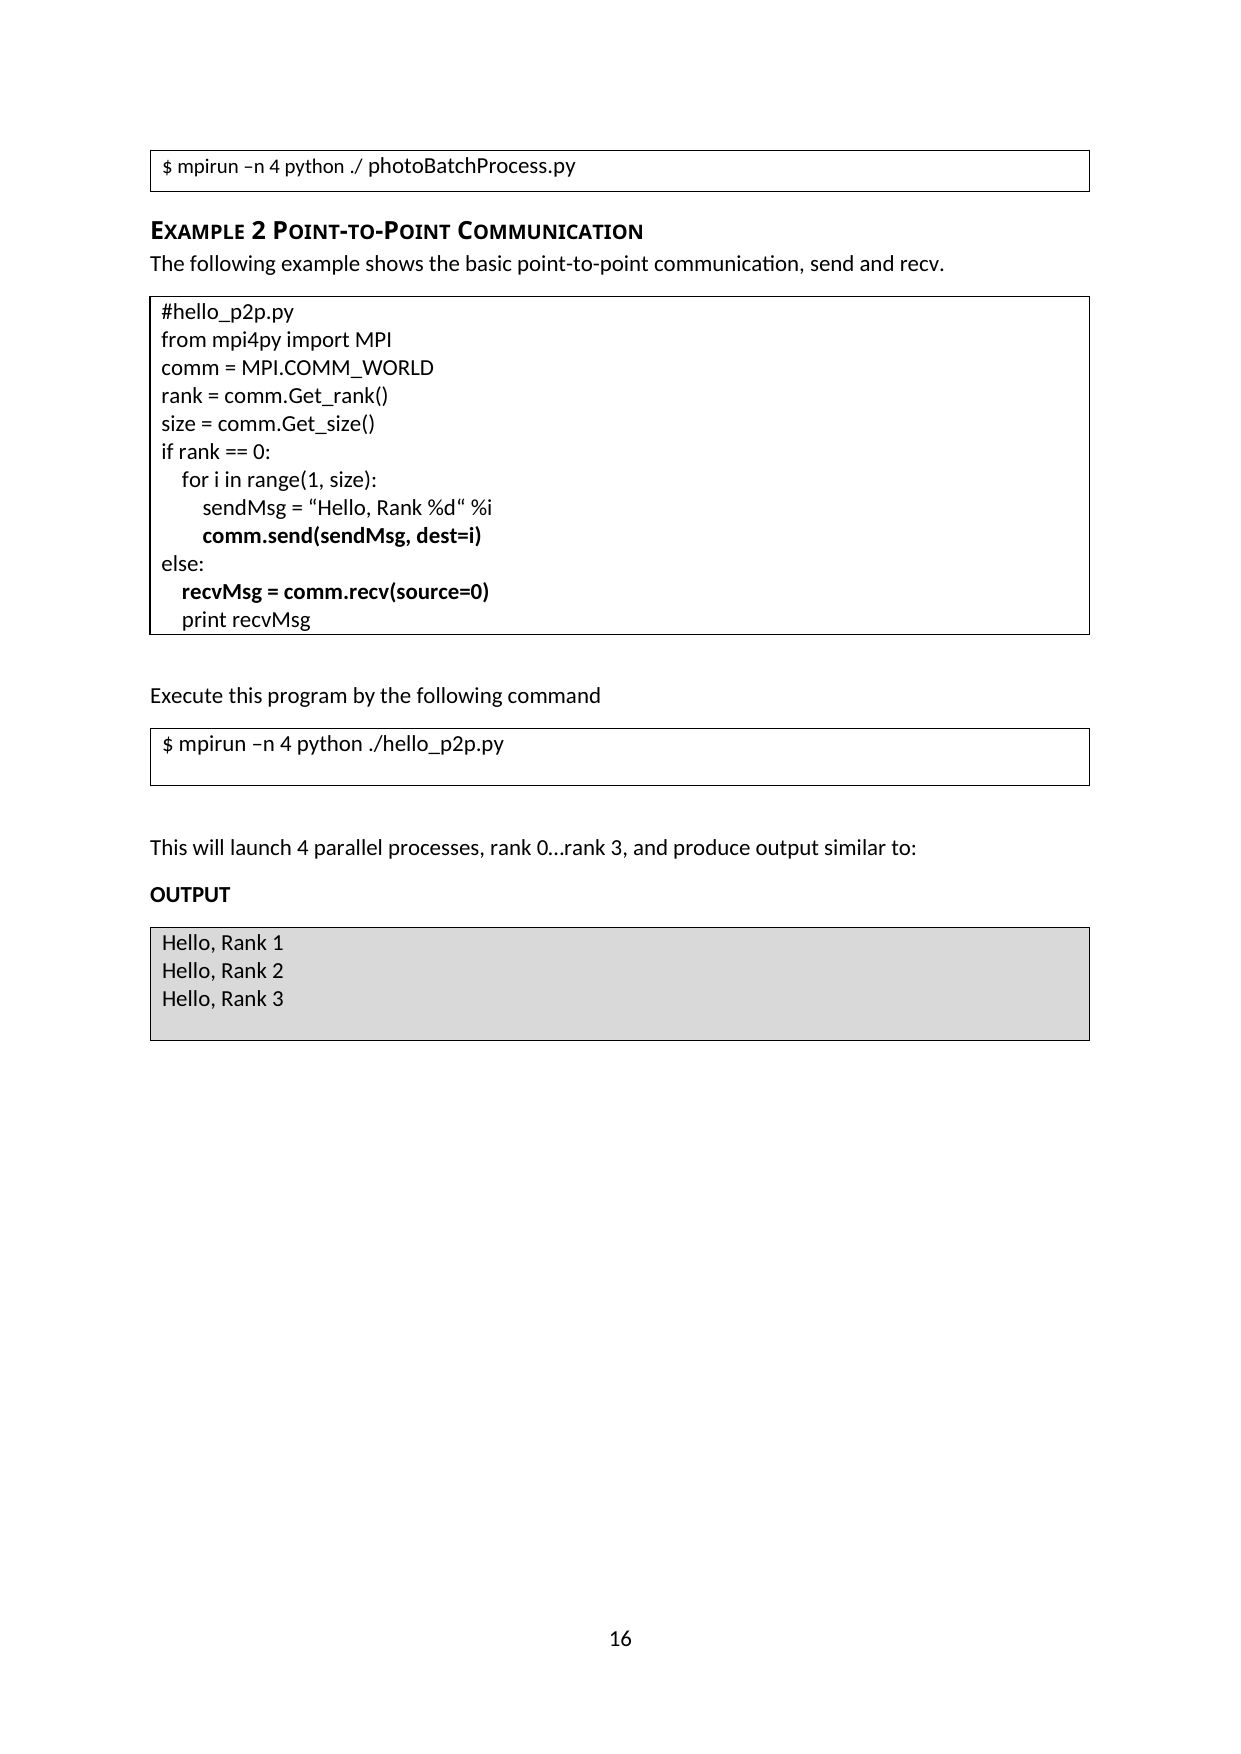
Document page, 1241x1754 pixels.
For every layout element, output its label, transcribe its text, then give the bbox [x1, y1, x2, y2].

text The following example shows the basic point-to-point communication, send and recv. [150, 249, 1090, 277]
text Execute this program by the following command [150, 681, 1090, 709]
text Example 2 Point-to-Point Communication [150, 212, 1090, 247]
table_header $ mpirun –n 4 python ./ photoBatchProcess.py [151, 151, 1089, 191]
table_header $ mpirun –n 4 python ./hello_p2p.py [151, 729, 1089, 785]
text This will launch 4 parallel processes, rank 0…rank 3, and produce output similar to: [150, 833, 1090, 861]
table_header #hello_p2p.py from mpi4py import MPI comm = MPI.COMM_WORLD rank = comm.Get_rank() size = comm.Get_size() if rank == 0: for i in range(1, size): sendMsg = “Hello, Rank %d“ %i comm.send(sendMsg, dest=i) else: recvMsg = comm.recv(source=0) print recvMsg [151, 297, 1089, 633]
text OUTPUT [150, 880, 1090, 908]
table_header Hello, Rank 1 Hello, Rank 2 Hello, Rank 3 [151, 928, 1089, 1040]
